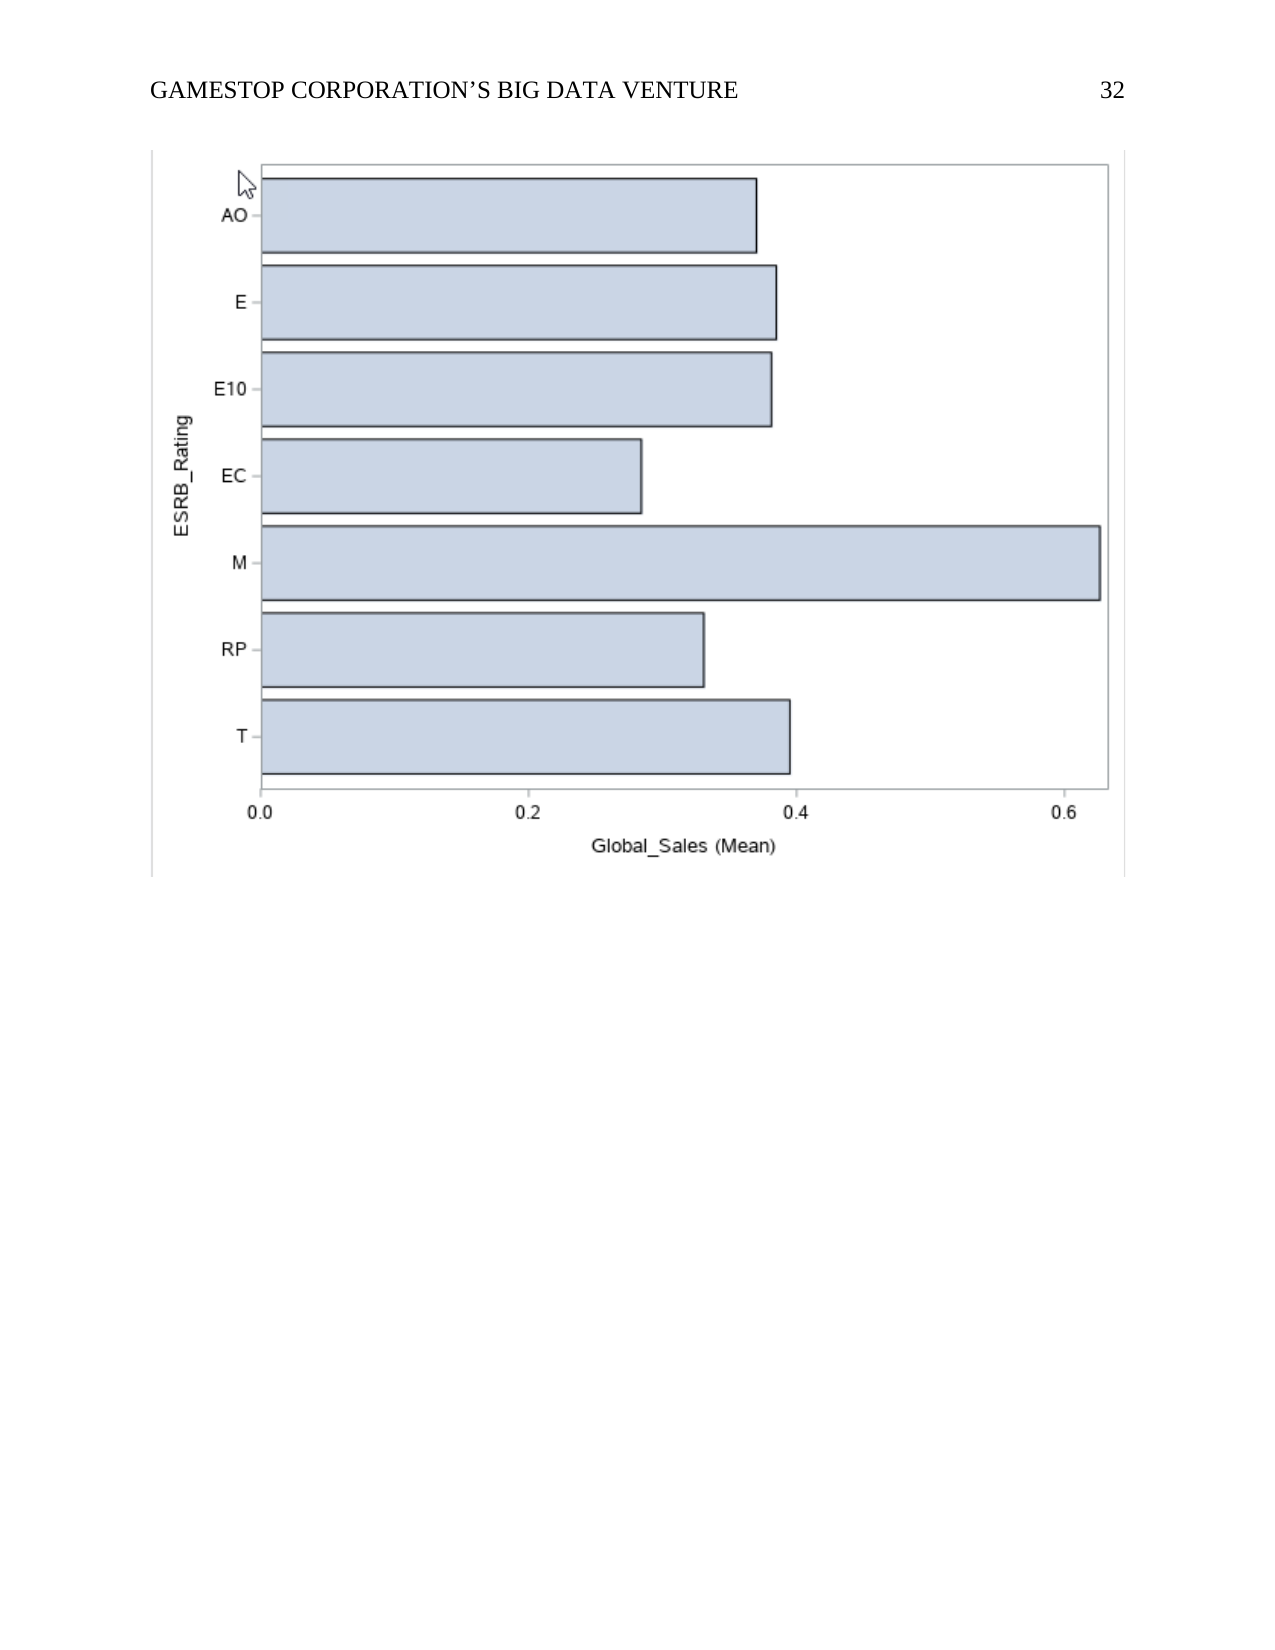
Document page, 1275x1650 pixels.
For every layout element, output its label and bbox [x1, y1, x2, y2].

picture [150, 150, 1125, 877]
